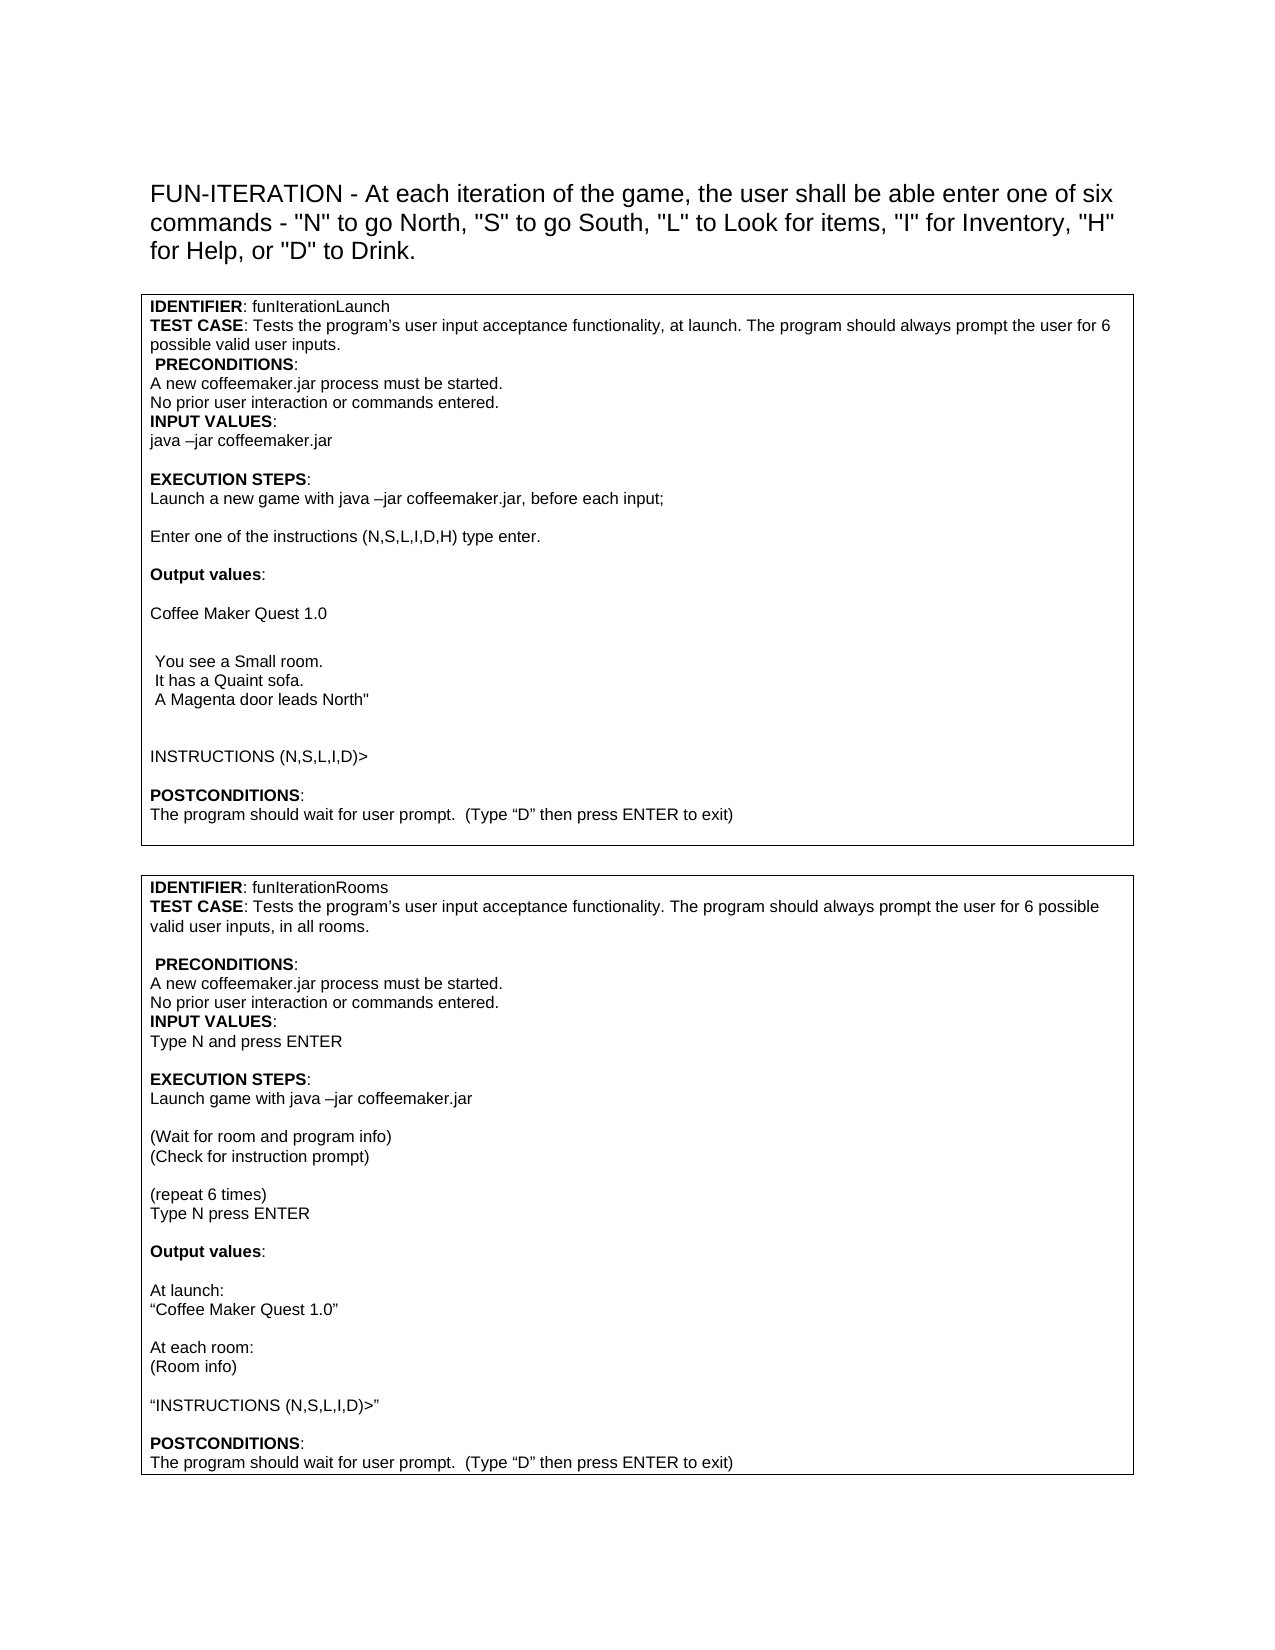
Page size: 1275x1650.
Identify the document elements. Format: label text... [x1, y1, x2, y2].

text A new coffeemaker.jar process must be started. [150, 373, 1125, 393]
text (repeat 6 times) [150, 1185, 1125, 1204]
text IDENTIFIER: funIterationLaunch [142, 295, 1133, 316]
text POSTCONDITIONS: [150, 786, 1125, 805]
text Type N and press ENTER [150, 1031, 1125, 1051]
text Enter one of the instructions (N,S,L,I,D,H) type enter. [150, 527, 1125, 546]
text POSTCONDITIONS: [150, 1434, 1125, 1450]
text IDENTIFIER: funIterationRooms [142, 876, 1133, 897]
text At launch: [150, 1281, 1125, 1300]
text Output values: [150, 1242, 1125, 1261]
text TEST CASE: Tests the program’s user input acceptance functionality. The program should always prompt the user for 6 possible valid user inputs, in all rooms. [150, 897, 1125, 936]
text (Room info) [150, 1357, 1125, 1376]
text “Coffee Maker Quest 1.0” [150, 1300, 1125, 1319]
text INSTRUCTIONS (N,S,L,I,D)> [150, 747, 1125, 766]
text Launch a new game with java –jar coffeemaker.jar, before each input; [150, 488, 1125, 508]
text “INSTRUCTIONS (N,S,L,I,D)>” [150, 1396, 1125, 1415]
text INPUT VALUES: [150, 412, 1125, 431]
text INPUT VALUES: [150, 1012, 1125, 1031]
text Coffee Maker Quest 1.0 [150, 603, 1125, 623]
text The program should wait for user prompt. (Type “D” then press ENTER to exit) [142, 1450, 1133, 1474]
text FUN-ITERATION - At each iteration of the game, the user shall be able enter one of six commands - "N" to go North, "S" to go South, "L" to Look for items, "I" for Inventory, "H" for Help, or "D" to Drink. [150, 179, 1125, 265]
text A Magenta door leads North" [150, 690, 1125, 709]
text (Wait for room and program info) [150, 1127, 1125, 1146]
text At each room: [150, 1338, 1125, 1357]
text The program should wait for user prompt. (Type “D” then press ENTER to exit) [150, 805, 1125, 824]
text PRECONDITIONS: [150, 354, 1125, 373]
text You see a Small room. [150, 651, 1125, 671]
text Launch game with java –jar coffeemaker.jar [150, 1089, 1125, 1108]
text A new coffeemaker.jar process must be started. [150, 974, 1125, 993]
text EXECUTION STEPS: [150, 469, 1125, 488]
text Output values: [150, 565, 1125, 584]
text (Check for instruction prompt) [150, 1146, 1125, 1166]
text No prior user interaction or commands entered. [150, 393, 1125, 412]
text EXECUTION STEPS: [150, 1070, 1125, 1089]
text It has a Quaint sofa. [150, 671, 1125, 690]
text PRECONDITIONS: [150, 955, 1125, 974]
text No prior user interaction or commands entered. [150, 993, 1125, 1012]
text TEST CASE: Tests the program’s user input acceptance functionality, at launch. The program should always prompt the user for 6 possible valid user inputs. [150, 316, 1125, 354]
text java –jar coffeemaker.jar [150, 431, 1125, 450]
text Type N press ENTER [150, 1204, 1125, 1223]
